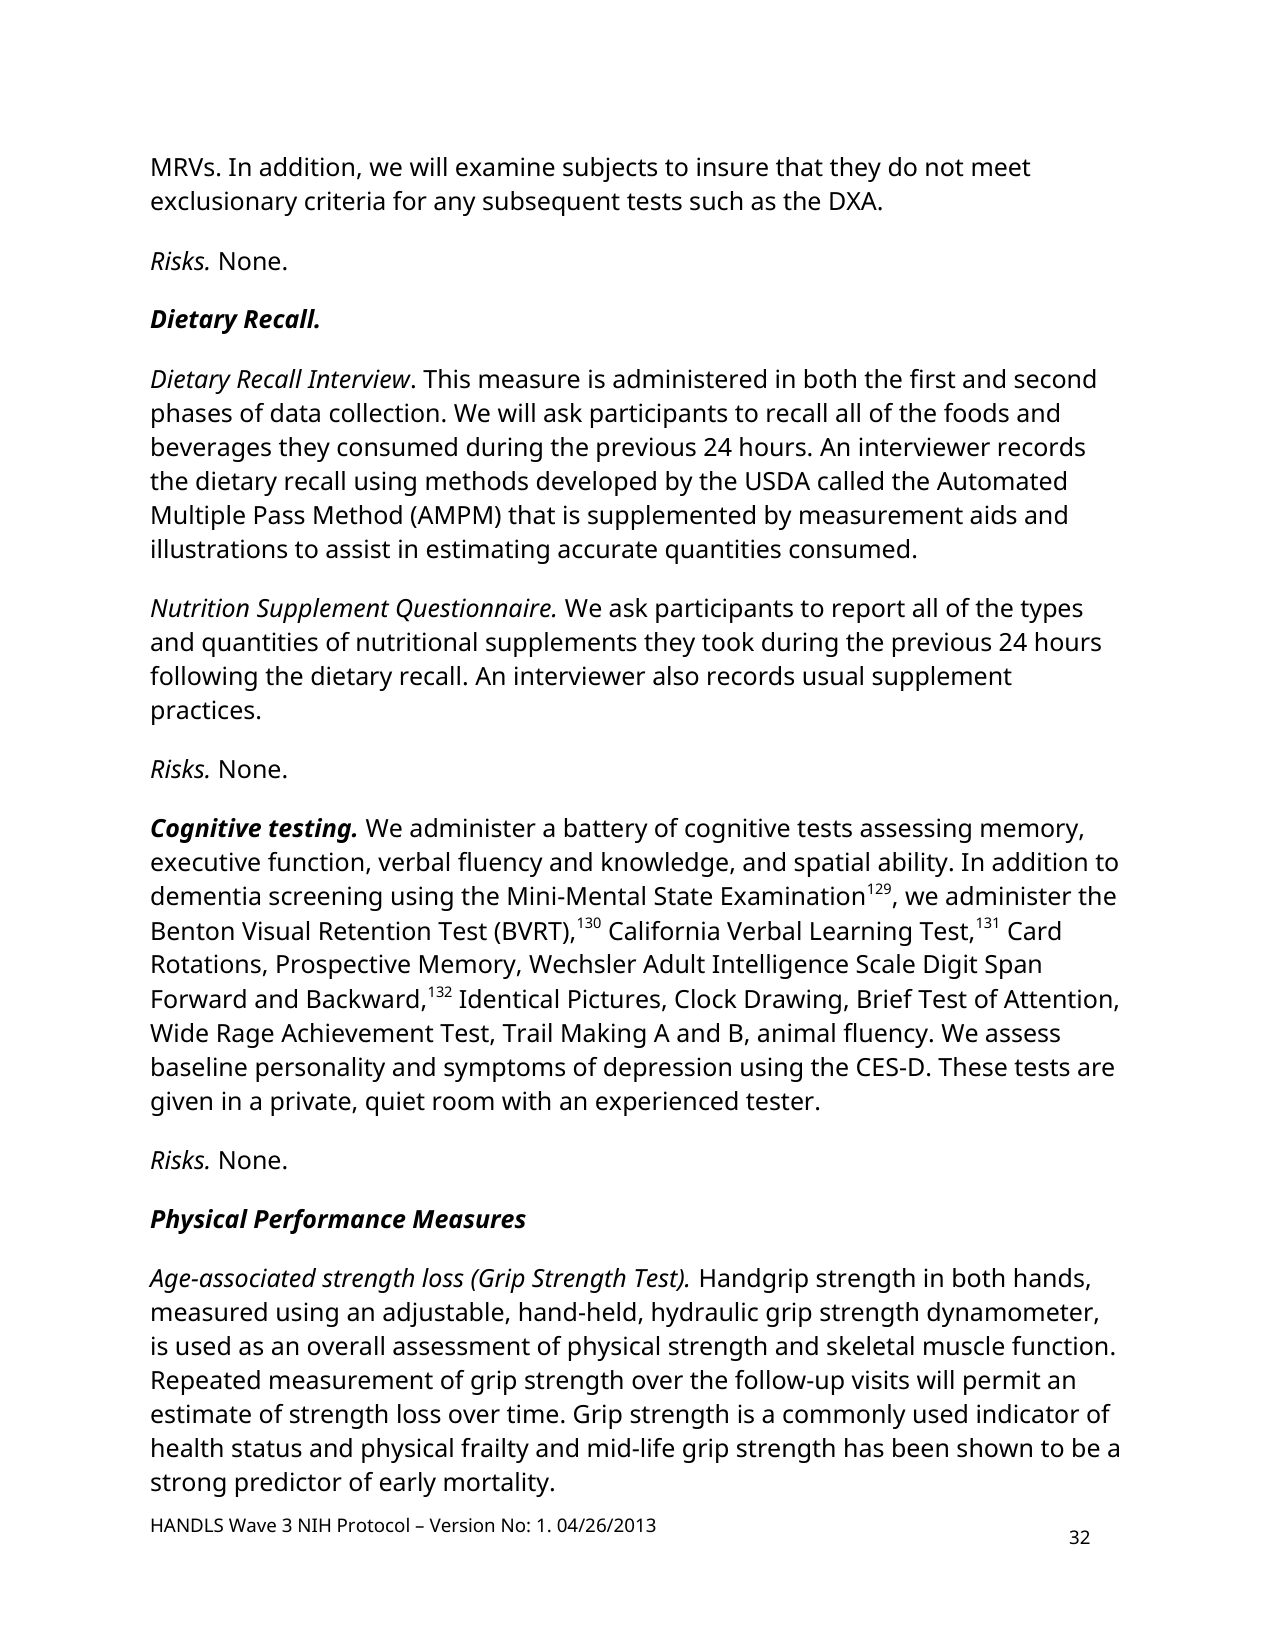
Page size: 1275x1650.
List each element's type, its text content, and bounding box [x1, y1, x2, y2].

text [150, 150, 1125, 218]
text Physical Performance Measures [150, 1202, 1125, 1236]
text Risks. None. [150, 243, 1125, 277]
text Cognitive testing. We administer a battery of cognitive tests assessing memory, executive function, verbal fluency and knowledge, and spatial ability. In addition to dementia screening using the Mini-Mental State Examination129, we administer the Benton Visual Retention Test (BVRT),130 California Verbal Learning Test,131 Card Rotations, Prospective Memory, Wechsler Adult Intelligence Scale Digit Span Forward and Backward,132 Identical Pictures, Clock Drawing, Brief Test of Attention, Wide Rage Achievement Test, Trail Making A and B, animal fluency. We assess baseline personality and symptoms of depression using the CES-D. These tests are given in a private, quiet room with an experienced tester. [150, 811, 1125, 1117]
text Risks. None. [150, 752, 1125, 786]
text Nutrition Supplement Questionnaire. We ask participants to report all of the types and quantities of nutritional supplements they took during the previous 24 hours following the dietary recall. An interviewer also records usual supplement practices. [150, 591, 1125, 727]
text Dietary Recall. [150, 302, 1125, 336]
text Risks. None. [150, 1142, 1125, 1177]
text Age-associated strength loss (Grip Strength Test). Handgrip strength in both hands, measured using an adjustable, hand-held, hydraulic grip strength dynamometer, is used as an overall assessment of physical strength and skeletal muscle function. Repeated measurement of grip strength over the follow-up visits will permit an estimate of strength loss over time. Grip strength is a commonly used indicator of health status and physical frailty and mid-life grip strength has been shown to be a strong predictor of early mortality. [150, 1261, 1125, 1499]
text Dietary Recall Interview. This measure is administered in both the first and second phases of data collection. We will ask participants to recall all of the foods and beverages they consumed during the previous 24 hours. An interviewer records the dietary recall using methods developed by the USDA called the Automated Multiple Pass Method (AMPM) that is supplemented by measurement aids and illustrations to assist in estimating accurate quantities consumed. [150, 361, 1125, 566]
